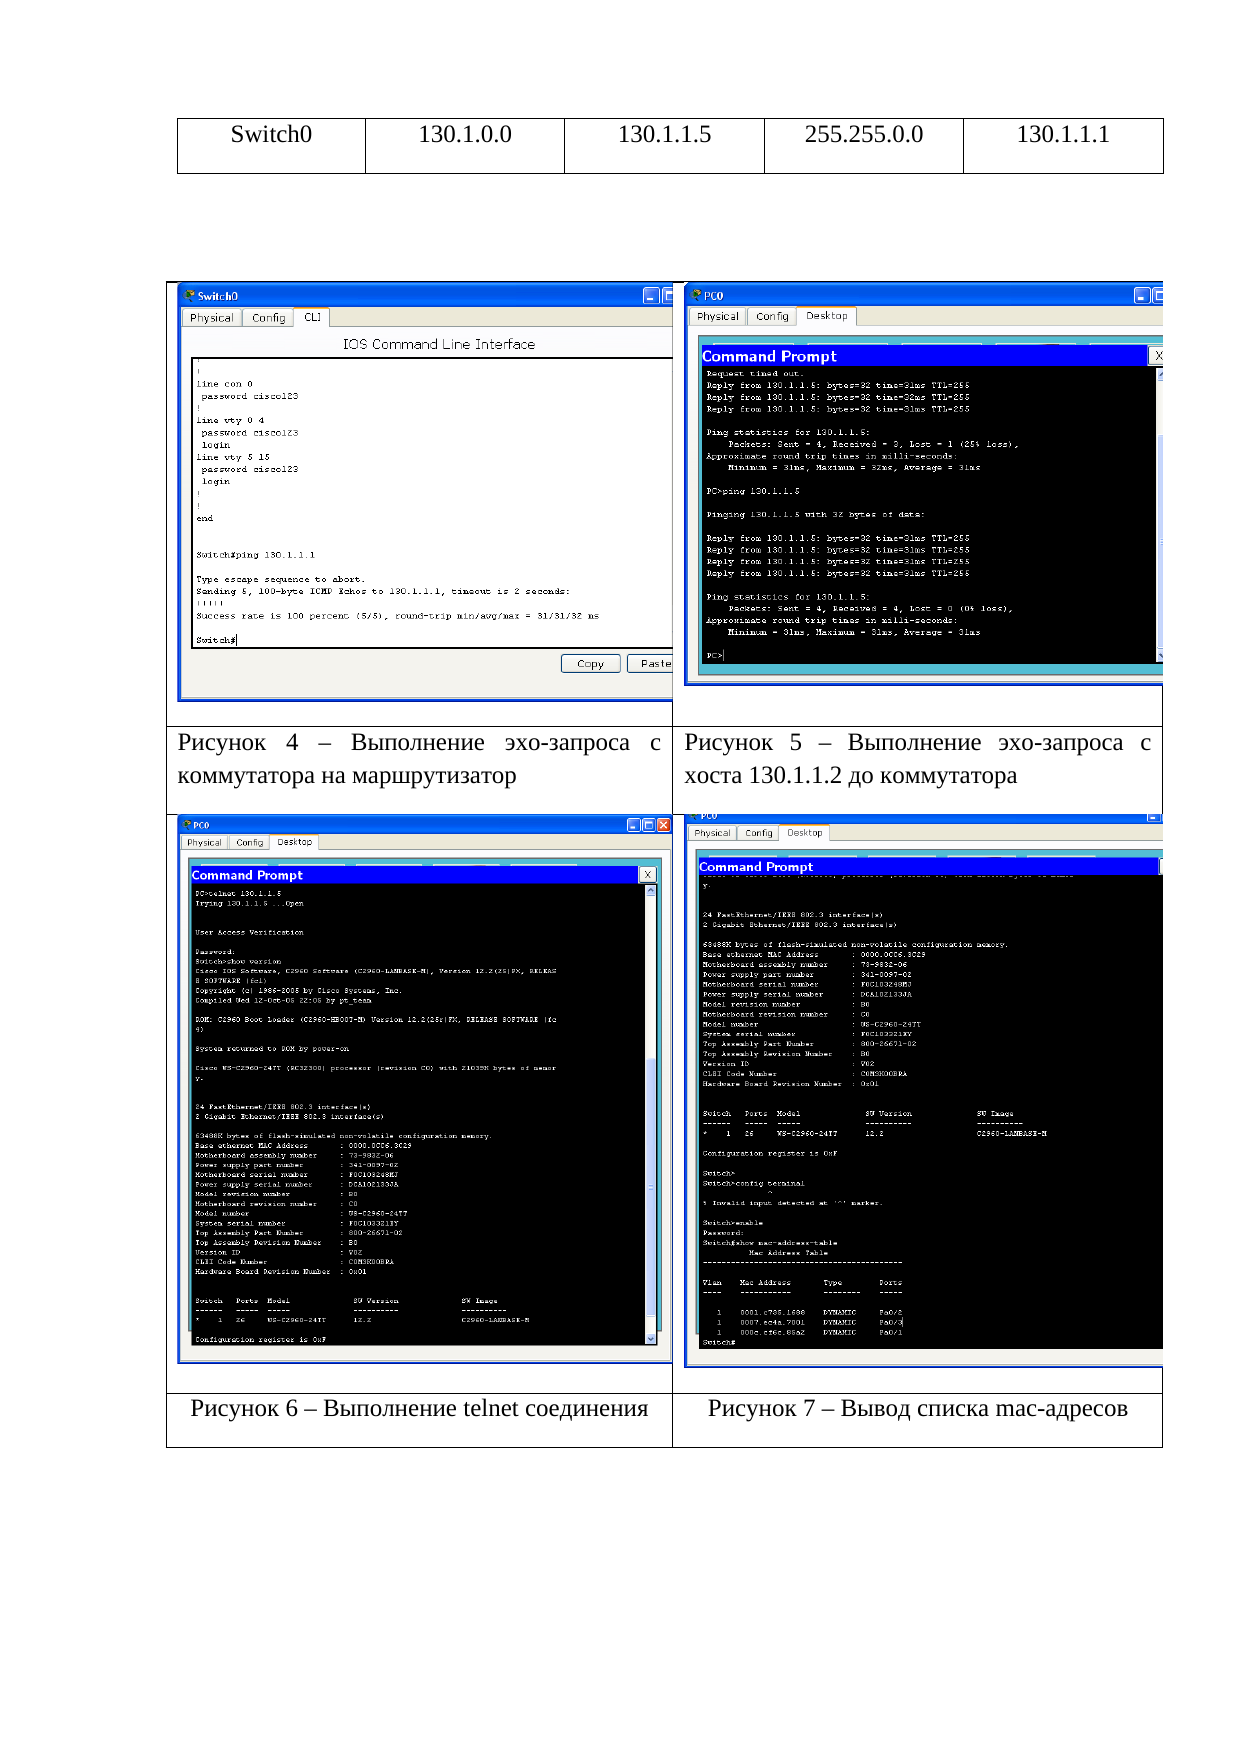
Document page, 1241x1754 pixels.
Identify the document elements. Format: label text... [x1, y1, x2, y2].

table_cell 130.1.1.1 [964, 119, 1163, 173]
picture [684, 814, 1163, 1368]
table_cell [673, 815, 1162, 1392]
table_cell [167, 815, 672, 1392]
picture [177, 814, 673, 1364]
table_cell 130.1.0.0 [366, 119, 564, 173]
picture [684, 282, 1163, 686]
table_cell Рисунок 5 – Выполнение эхо-запроса с хоста 130.1.1.2 до коммутатора [673, 727, 1162, 813]
table_cell Рисунок 6 – Выполнение telnet соединения [167, 1394, 672, 1447]
table_header [673, 283, 1162, 726]
table_cell Switch0 [178, 119, 365, 173]
table_cell 130.1.1.5 [565, 119, 764, 173]
picture [177, 282, 673, 702]
table_cell 255.255.0.0 [765, 119, 963, 173]
table_cell Рисунок 7 – Вывод списка mac-адресов [673, 1394, 1162, 1447]
table_header [167, 283, 672, 726]
table_cell Рисунок 4 – Выполнение эхо-запроса с коммутатора на маршрутизатор [167, 727, 672, 813]
